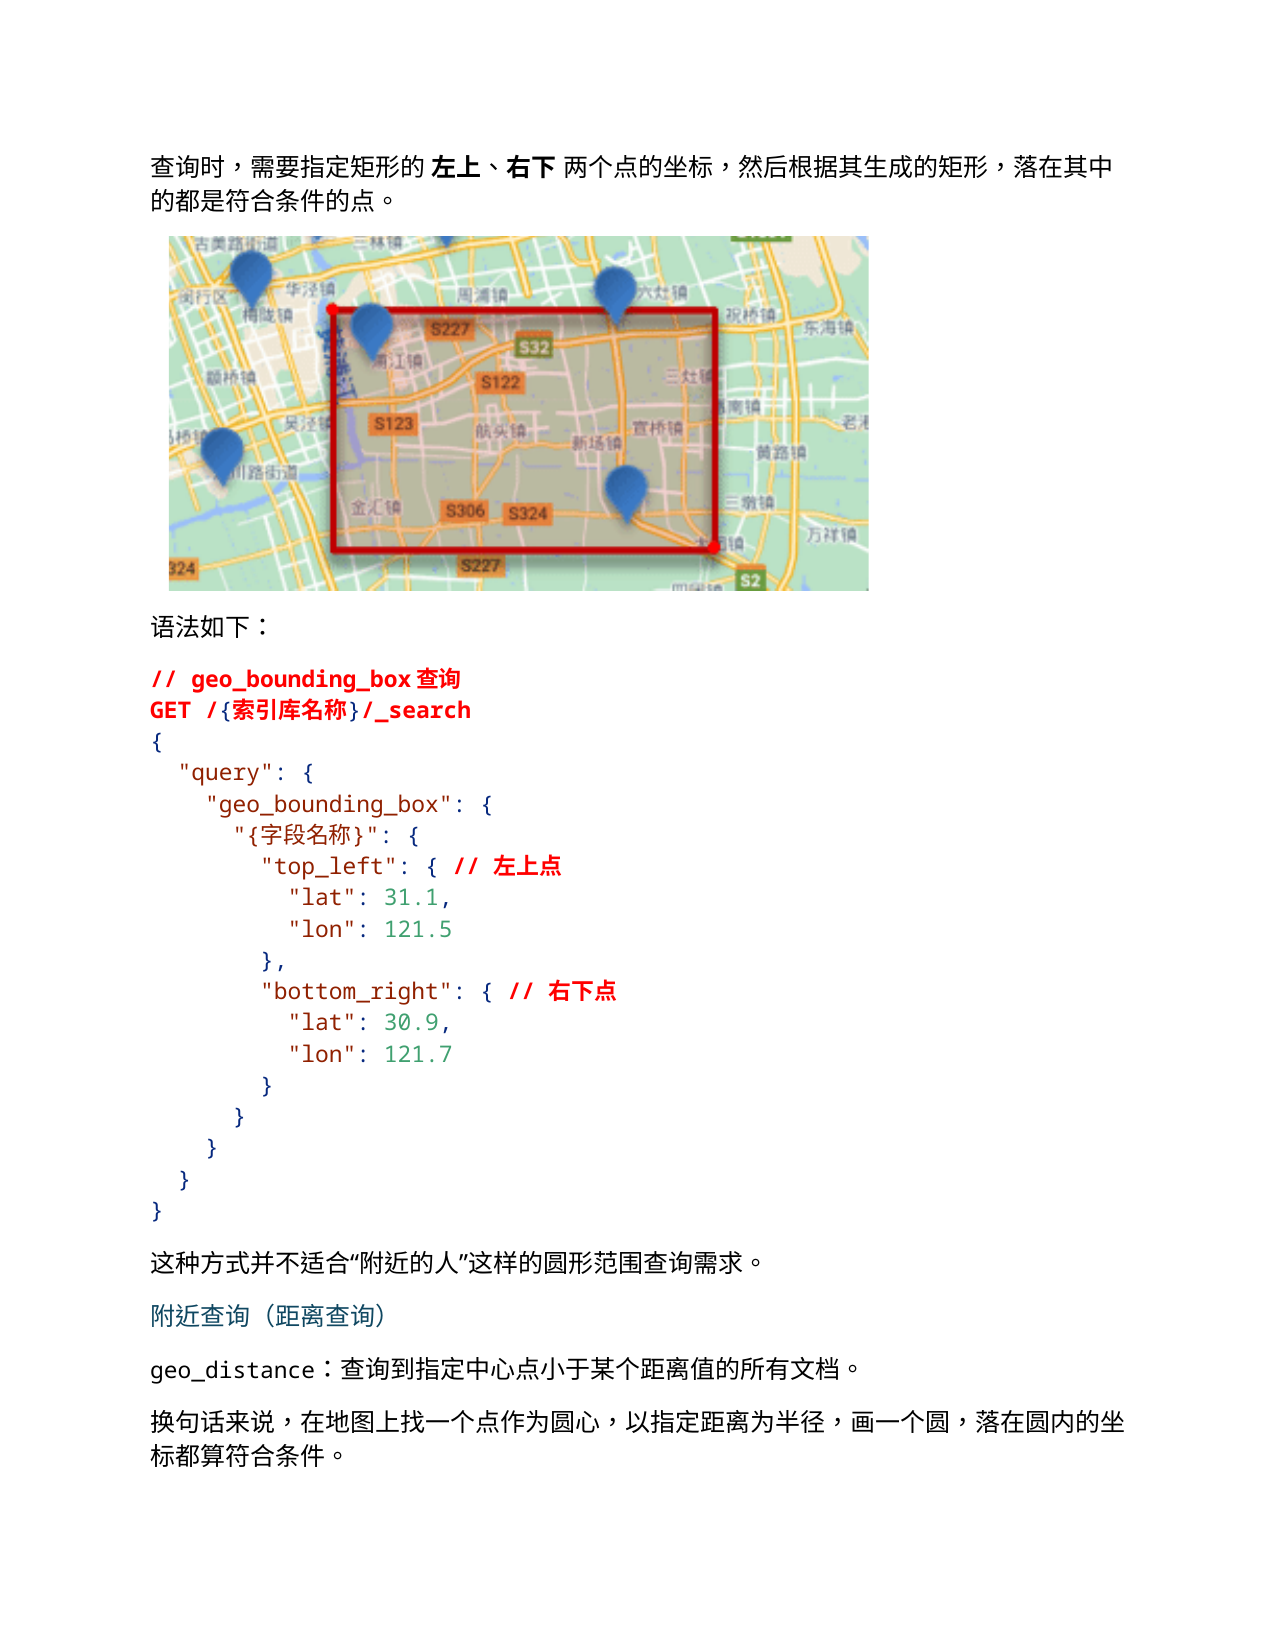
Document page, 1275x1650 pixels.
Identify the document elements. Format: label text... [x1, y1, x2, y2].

text 换句话来说，在地图上找一个点作为圆心，以指定距离为半径，画一个圆，落在圆内的坐标都算符合条件。 [150, 1404, 1125, 1472]
text // geo_bounding_box查询 GET /{索引库名称}/_search { "query": { "geo_bounding_box": { "{字段名称}": { "top_left": { // 左上点 "lat": 31.1, "lon": 121.5 }, "bottom_right": { // 右下点 "lat": 30.9, "lon": 121.7 } } } } } [150, 663, 1125, 1225]
text geo_distance：查询到指定中心点小于某个距离值的所有文档。 [150, 1352, 1125, 1386]
text 这种方式并不适合“附近的人”这样的圆形范围查询需求。 [150, 1246, 1125, 1280]
subtitle 附近查询（距离查询） [150, 1299, 1125, 1333]
text 查询时，需要指定矩形的 左上、右下 两个点的坐标，然后根据其生成的矩形，落在其中的都是符合条件的点。 [150, 150, 1125, 218]
picture [168, 236, 869, 591]
text 语法如下： [150, 610, 1125, 644]
